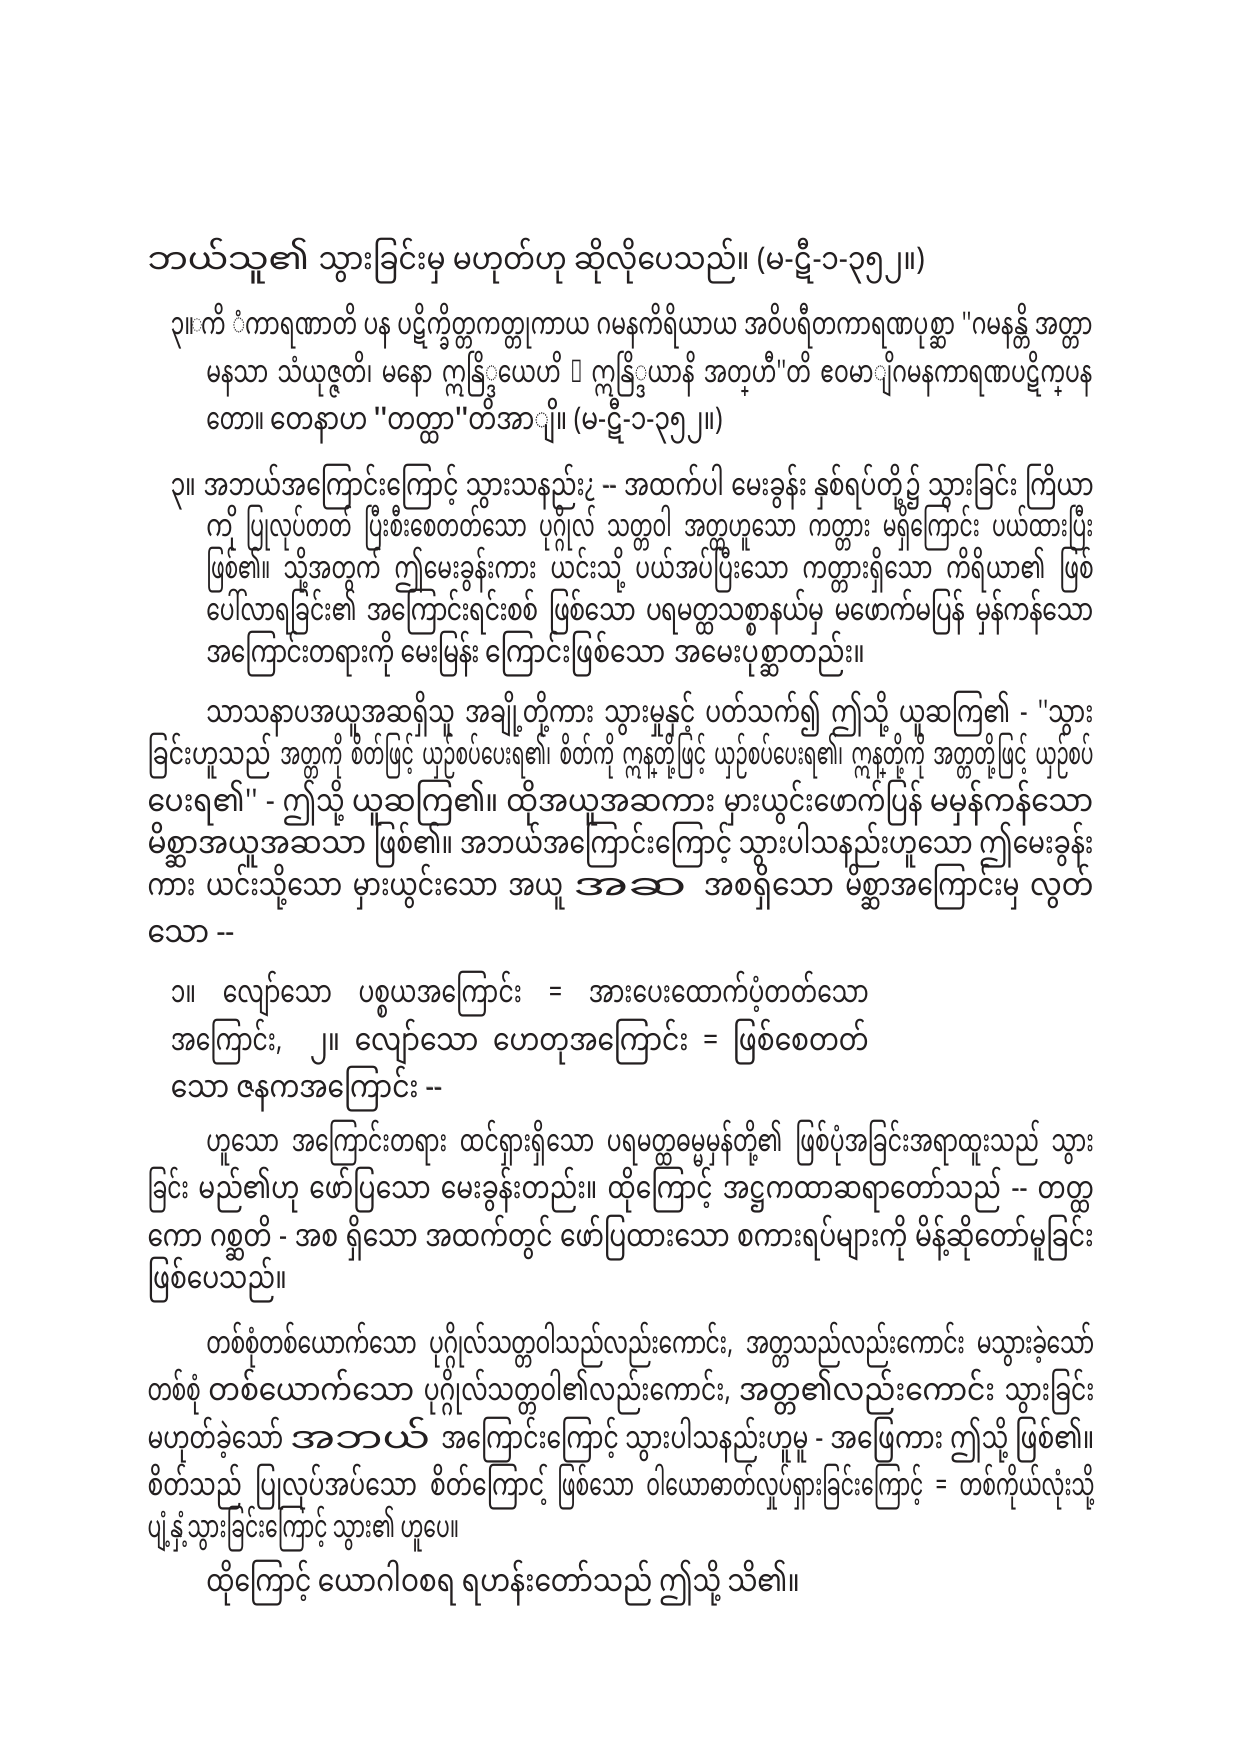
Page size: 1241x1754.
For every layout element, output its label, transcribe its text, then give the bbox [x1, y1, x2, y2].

text ထိုကြောင့် ယောဂါဝစရ ရဟန်းတော်သည် ဤသို့ သိ၏။ [683, 1564, 1107, 1604]
text ၁။ လျော်သော ပစ္စယအကြောင်း = အားပေးထောက်ပံ့တတ်သော အကြောင်း, ၂။ လျော်သော ဟေတုအကြောင်း = ဖြစ်စေတတ်သော ဇနကအကြောင်း -- [171, 969, 869, 1110]
text သာသနာပအယူအဆရှိသူ အချို့တို့ကား သွားမှုနှင့် ပတ်သက်၍ ဤသို့ ယူဆကြ၏ - ''သွားခြင်းဟူသည် အတ္တကို စိတ်ဖြင့် ယှဉ်စပ်ပေးရ၏၊ စိတ်ကို ဣန္ဒြေတို့ဖြင့် ယှဉ်စပ်ပေးရ၏၊ ဣန္ဒြေတို့ကို အတ္တတို့ဖြင့် ယှဉ်စပ် ပေးရ၏'' - ဤသို့ ယူဆကြ၏။ ထိုအယူအဆကား မှားယွင်းဖောက်ပြန် မမှန်ကန်သော မိစ္ဆာအယူအဆသာ ဖြစ်၏။ အဘယ်အကြောင်းကြောင့် သွားပါသနည်းဟူသော ဤမေးခွန်းကား ယင်းသို့သော မှားယွင်းသော အယူ အဆ အစရှိသော မိစ္ဆာအကြောင်းမှ လွတ်သော -- [147, 689, 1093, 956]
text ထိုကြောင့် ယောဂါဝစရ ရဟန်းတော်သည် ဤသို့ သိ၏။ [254, 1564, 688, 1604]
text ၃။ အဘယ်အကြောင်းကြောင့် သွားသနည်း¿ -- အထက်ပါ မေးခွန်း နှစ်ရပ်တို့၌ သွားခြင်း ကြိယာကို ပြုလုပ်တတ် ပြီးစီးစေတတ်သော ပုဂ္ဂိုလ် သတ္တဝါ အတ္တဟူသော ကတ္တား မရှိကြောင်း ပယ်ထားပြီး ဖြစ်၏။ သို့အတွက် ဤမေးခွန်းကား ယင်းသို့ ပယ်အပ်ပြီးသော ကတ္တားရှိသော ကိရိယာ၏ ဖြစ်ပေါ်လာရခြင်း၏ အကြောင်းရင်းစစ် ဖြစ်သော ပရမတ္ထသစ္စာနယ်မှ မဖောက်မပြန် မှန်ကန်သော အကြောင်းတရားကို မေးမြန်း ကြောင်းဖြစ်သော အမေးပုစ္ဆာတည်း။ [171, 462, 1094, 675]
text တစ်စုံတစ်ယောက်သော ပုဂ္ဂိုလ်သတ္တဝါသည်လည်းကောင်း, အတ္တသည်လည်းကောင်း မသွားခဲ့သော် တစ်စုံ တစ်ယောက်သော ပုဂ္ဂိုလ်သတ္တဝါ၏လည်းကောင်း, အတ္တ၏လည်းကောင်း သွားခြင်း မဟုတ်ခဲ့သော် အဘယ် အကြောင်းကြောင့် သွားပါသနည်းဟူမူ - အဖြေကား ဤသို့ ဖြစ်၏။ စိတ်သည် ပြုလုပ်အပ်သော စိတ်ကြောင့် ဖြစ်သော ဝါယောဓာတ်လှုပ်ရှားခြင်းကြောင့် = တစ်ကိုယ်လုံးသို့ ပျံ့နှံ့သွားခြင်းကြောင့် သွား၏ ဟူပေ။ [147, 1320, 1094, 1550]
text ဘယ်သူ၏ သွားခြင်းမှ မဟုတ်ဟု ဆိုလိုပေသည်။ (မ-ဋီ-၁-၃၅၂။) [147, 236, 1107, 282]
text ဟူသော အကြောင်းတရား ထင်ရှားရှိသော ပရမတ္ထဓမ္မမှန်တို့၏ ဖြစ်ပုံအခြင်းအရာထူးသည် သွားခြင်း မည်၏ဟု ဖော်ပြသော မေးခွန်းတည်း။ ထိုကြောင့် အဋ္ဌကထာဆရာတော်သည် -- တတ္ထ ကော ဂစ္ဆတိ - အစ ရှိသော အထက်တွင် ဖော်ပြထားသော စကားရပ်များကို မိန့်ဆိုတော်မူခြင်း ဖြစ်ပေသည်။ [147, 1123, 1094, 1301]
text ၃။ ကိ ံကာရဏာတိ ပန ပဋိက္ခိတ္တကတ္တုကာယ ဂမနကိရိယာယ အဝိပရီတကာရဏပုစ္ဆာ ''ဂမနန္တိ အတ္တာ မနသာ သံယုဇ္ဇတိ၊ မနော ဣနြိ္ဒယေဟိ ၊ ဣနြိ္ဒယာနိ အတ္တေဟီ''တိ ဧဝမာျိဂမနကာရဏပဋိက္ခေပနတော။ တေနာဟ ''တတ္ထာ''တိအာျိ။ (မ-ဋီ-၁-၃၅၂။) [171, 301, 1092, 442]
